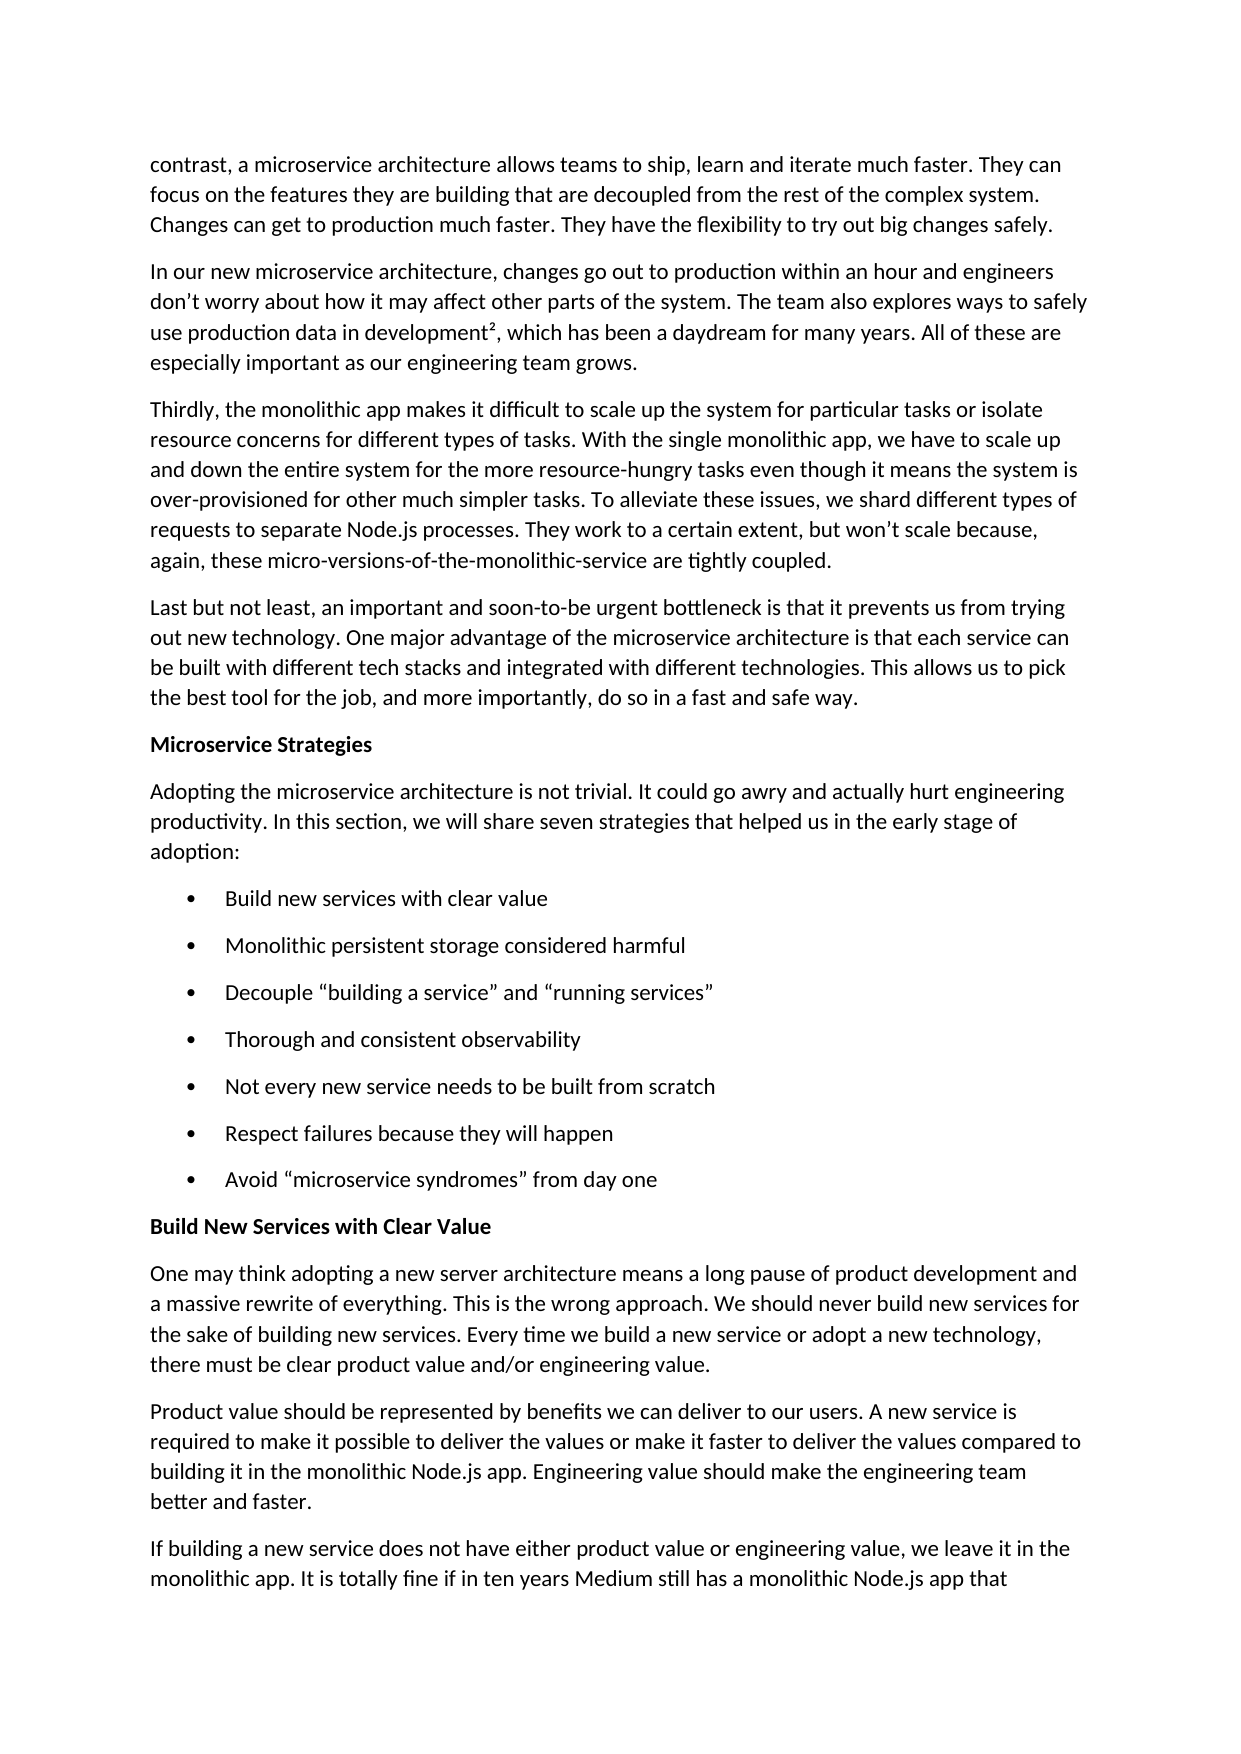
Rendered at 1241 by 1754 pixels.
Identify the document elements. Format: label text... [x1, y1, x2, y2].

text In our new microservice architecture, changes go out to production within an hour and engineers don’t worry about how it may affect other parts of the system. The team also explores ways to safely use production data in development², which has been a daydream for many years. All of these are especially important as our engineering team grows. [150, 257, 1090, 376]
list Not every new service needs to be built from scratch [187, 1072, 1090, 1100]
text Product value should be represented by benefits we can deliver to our users. A new service is required to make it possible to deliver the values or make it faster to deliver the values compared to building it in the monolithic Node.js app. Engineering value should make the engineering team better and faster. [150, 1397, 1090, 1516]
text Microservice Strategies [150, 730, 1090, 758]
text Thirdly, the monolithic app makes it difficult to scale up the system for particular tasks or isolate resource concerns for different types of tasks. With the single monolithic app, we have to scale up and down the entire system for the more resource-hungry tasks even though it means the system is over-provisioned for other much simpler tasks. To alleviate these issues, we shard different types of requests to separate Node.js processes. They work to a certain extent, but won’t scale because, again, these micro-versions-of-the-monolithic-service are tightly coupled. [150, 395, 1090, 574]
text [150, 150, 1090, 238]
list Build new services with clear value [187, 884, 1090, 912]
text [150, 1534, 1090, 1593]
text Adopting the microservice architecture is not trivial. It could go awry and actually hurt engineering productivity. In this section, we will share seven strategies that helped us in the early stage of adoption: [150, 777, 1090, 866]
list Avoid “microservice syndromes” from day one [187, 1166, 1090, 1194]
text One may think adopting a new server architecture means a long pause of product development and a massive rewrite of everything. This is the wrong approach. We should never build new services for the sake of building new services. Every time we build a new service or adopt a new technology, there must be clear product value and/or engineering value. [150, 1259, 1090, 1378]
text Build New Services with Clear Value [150, 1212, 1090, 1241]
list Thorough and consistent observability [187, 1025, 1090, 1053]
text Last but not least, an important and soon-to-be urgent bottleneck is that it prevents us from trying out new technology. One major advantage of the microservice architecture is that each service can be built with different tech stacks and integrated with different technologies. This allows us to pick the best tool for the job, and more importantly, do so in a fast and safe way. [150, 593, 1090, 711]
list Monolithic persistent storage considered harmful [187, 931, 1090, 959]
list Respect failures because they will happen [187, 1119, 1090, 1147]
list Decouple “building a service” and “running services” [187, 978, 1090, 1006]
